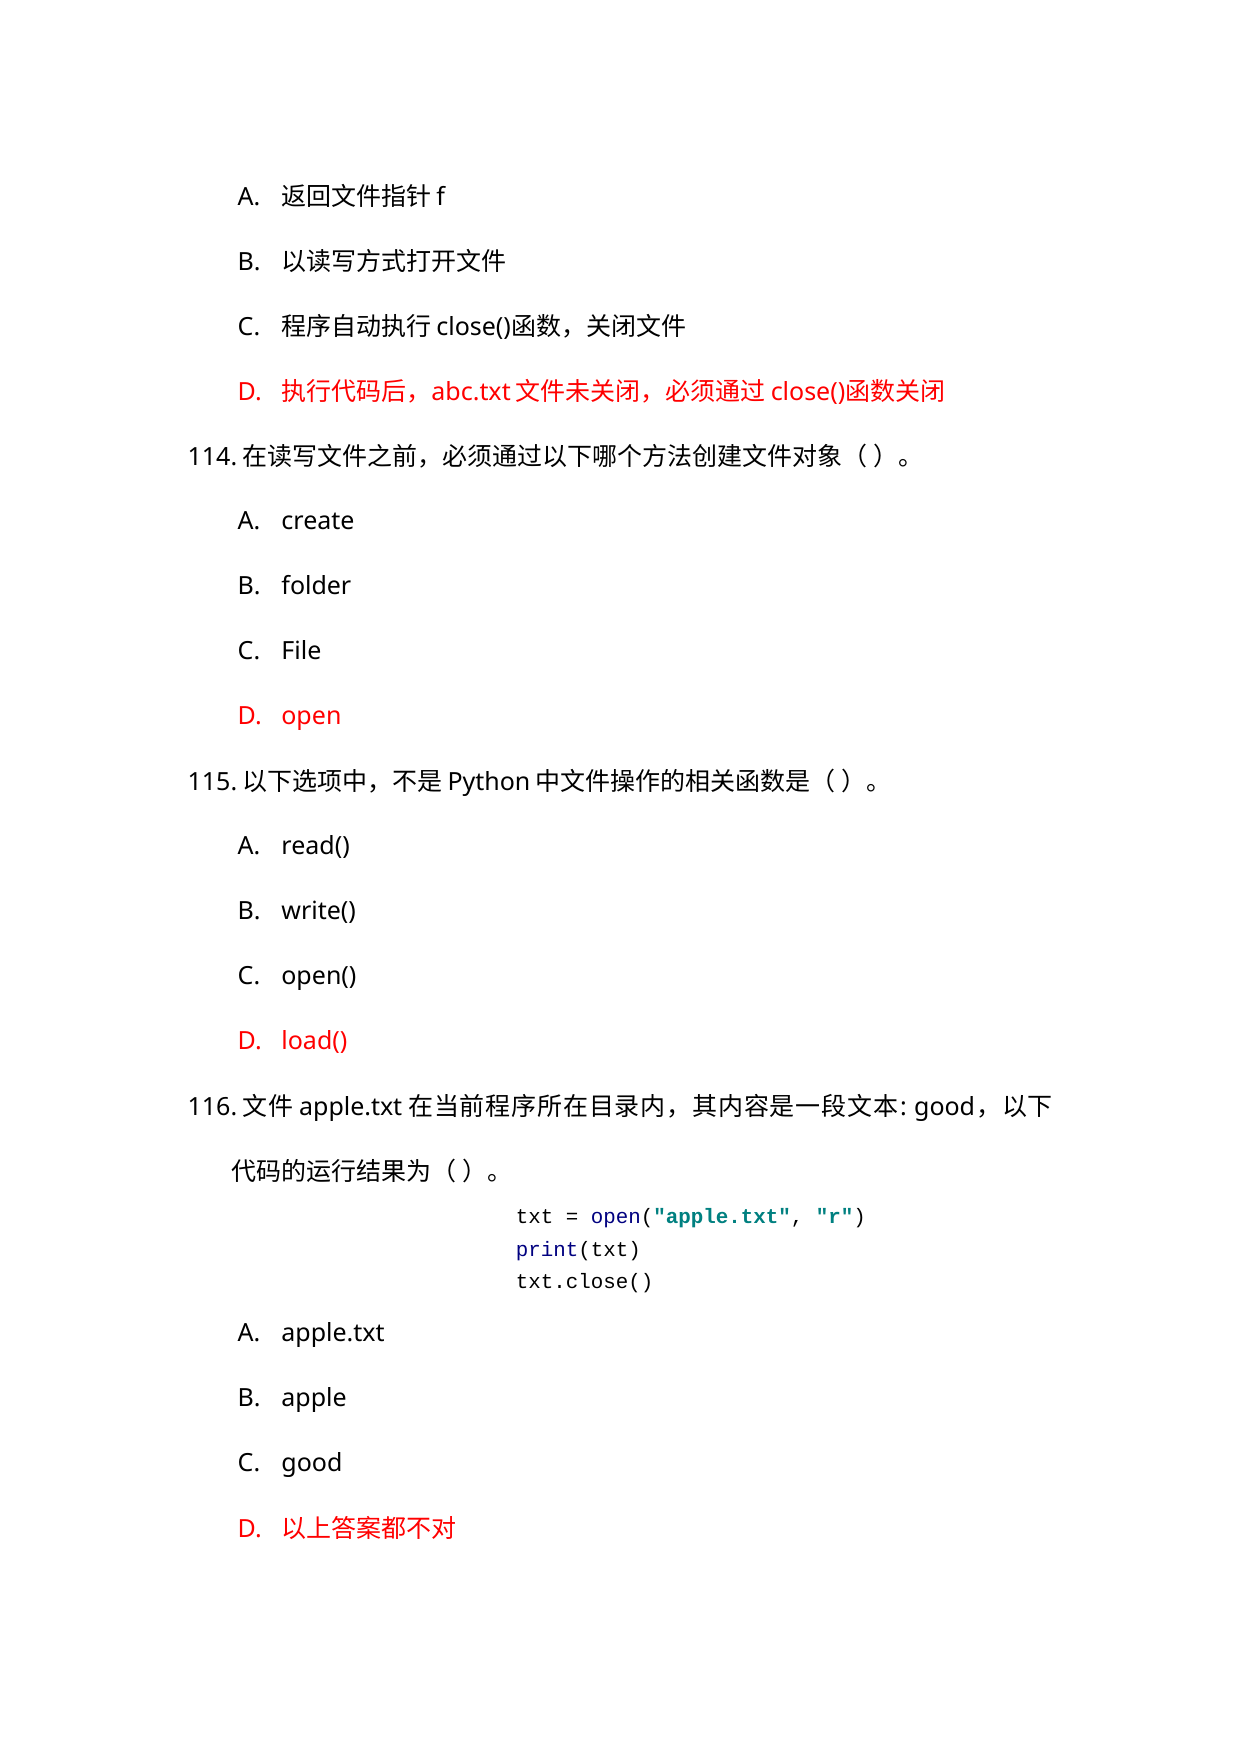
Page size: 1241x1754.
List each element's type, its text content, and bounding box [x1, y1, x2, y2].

list 在读写文件之前，必须通过以下哪个方法创建文件对象（ ）。 [187, 422, 1053, 487]
list create [237, 487, 1053, 552]
list read() [237, 812, 1053, 877]
list 以读写方式打开文件 [237, 227, 1053, 292]
list load() [237, 1007, 1053, 1072]
list 执行代码后，abc.txt文件未关闭，必须通过close()函数关闭 [237, 357, 1053, 422]
list write() [237, 877, 1053, 942]
list 以上答案都不对 [237, 1494, 1053, 1559]
list 以下选项中，不是Python中文件操作的相关函数是（ ）。 [187, 747, 1053, 812]
list folder [237, 552, 1053, 617]
list 返回文件指针f [237, 162, 1053, 227]
list open [237, 682, 1053, 747]
list good [237, 1429, 1053, 1494]
list open() [237, 942, 1053, 1007]
list File [237, 617, 1053, 682]
list 文件apple.txt在当前程序所在目录内，其内容是一段文本: good，以下代码的运行结果为（ ）。 [187, 1072, 1053, 1202]
text txt = open("apple.txt", "r") print(txt) txt.close() [516, 1202, 1053, 1299]
list apple [237, 1364, 1053, 1429]
list 程序自动执行close()函数，关闭文件 [237, 292, 1053, 357]
list apple.txt [237, 1299, 1053, 1364]
